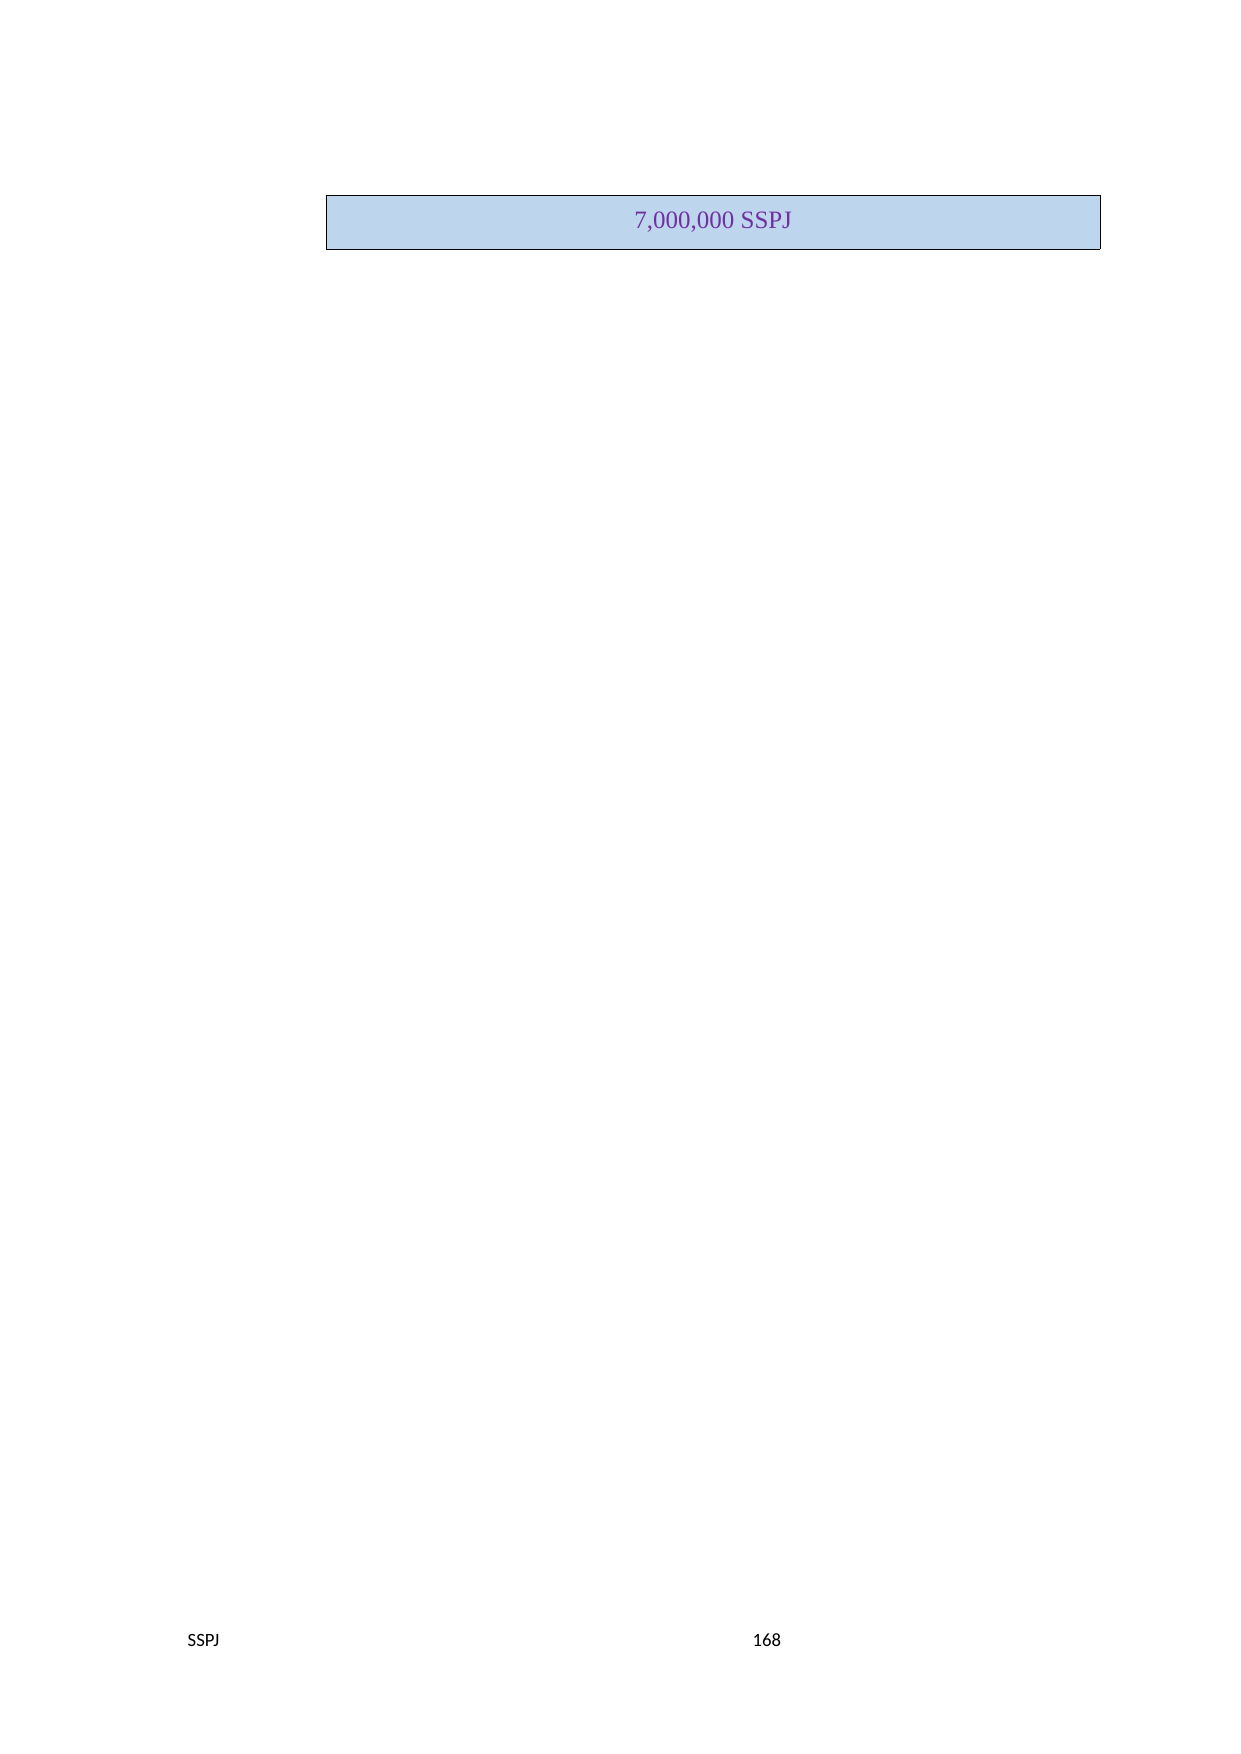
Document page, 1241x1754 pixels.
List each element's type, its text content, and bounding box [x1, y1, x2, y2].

table_cell 7,000,000 SSPJ [327, 196, 1100, 249]
